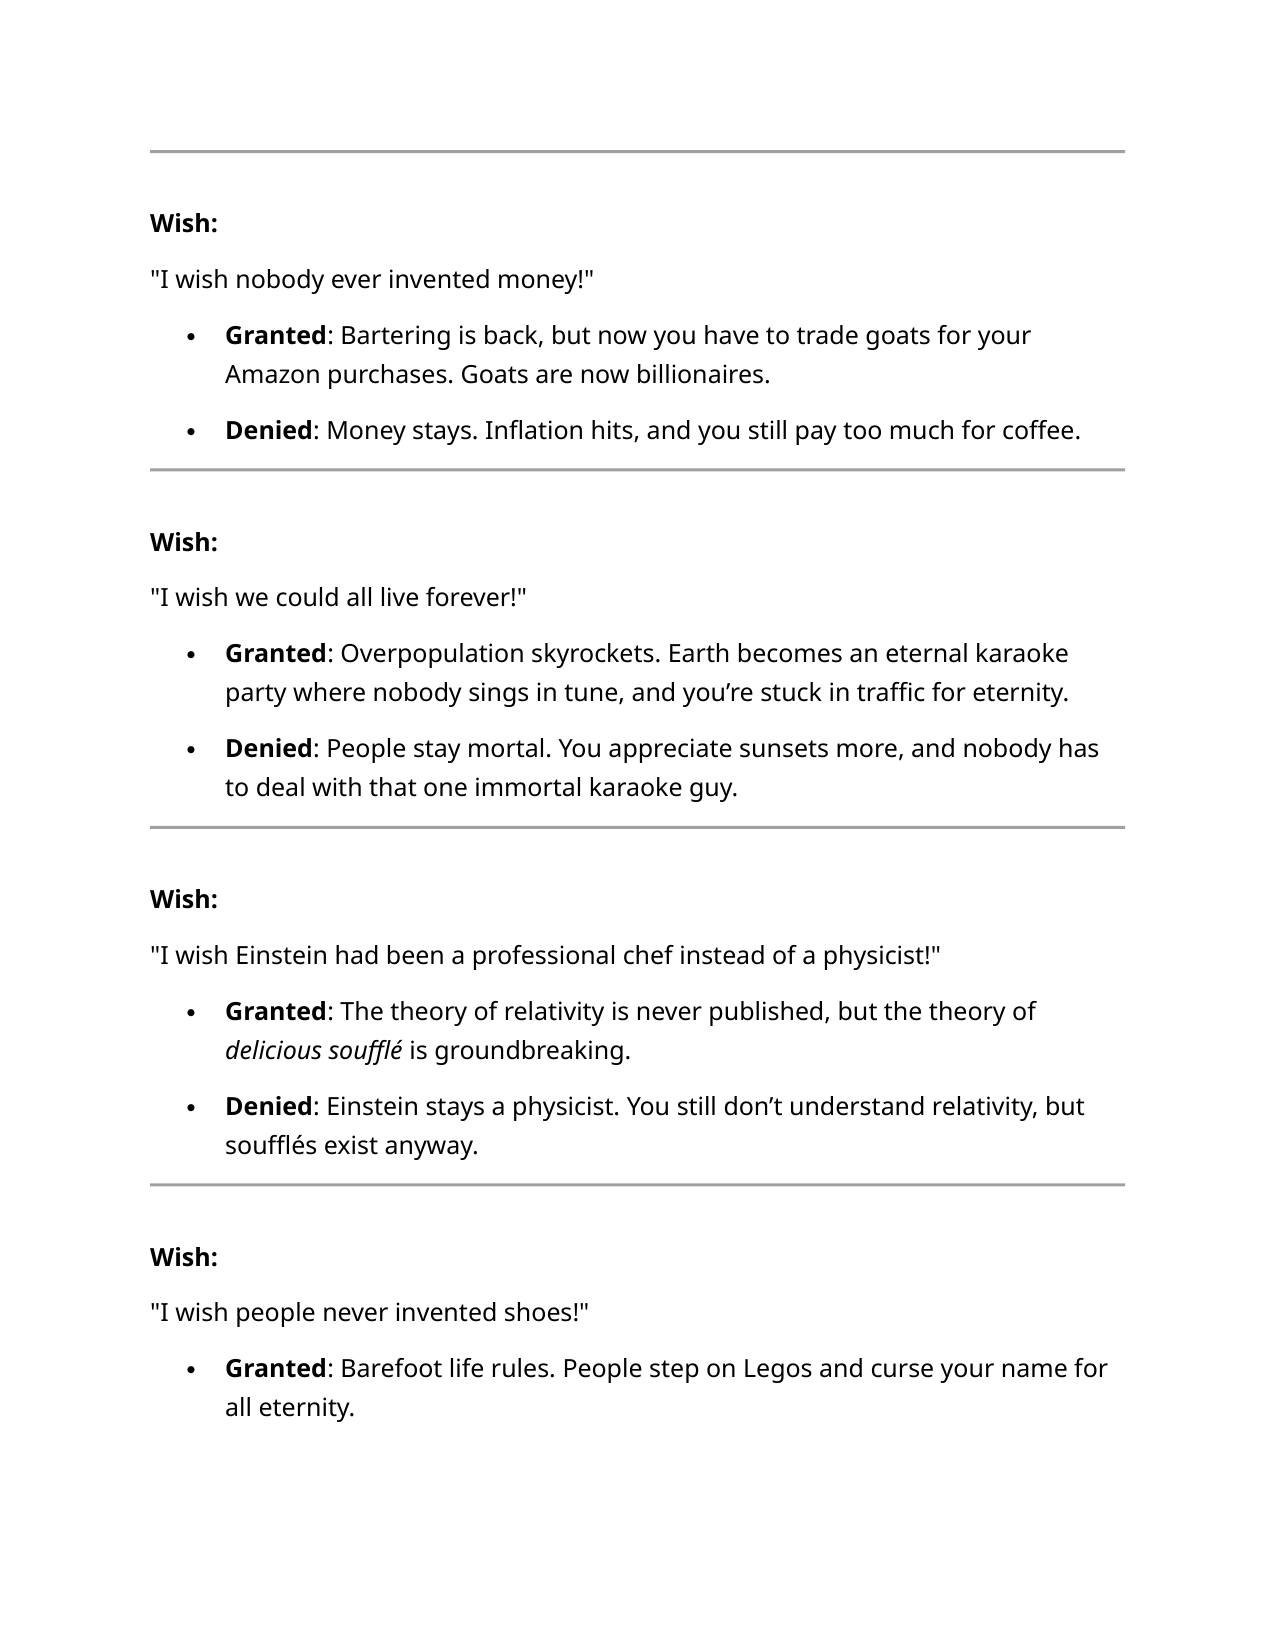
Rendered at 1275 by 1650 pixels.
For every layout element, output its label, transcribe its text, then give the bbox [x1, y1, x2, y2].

list Denied: Money stays. Inflation hits, and you still pay too much for coffee. [187, 412, 1125, 447]
text Wish: [150, 206, 1125, 240]
text Wish: [150, 524, 1125, 558]
list Granted: Bartering is back, but now you have to trade goats for your Amazon purchases. Goats are now billionaires. [187, 317, 1125, 391]
text "I wish nobody ever invented money!" [150, 262, 1125, 296]
text "I wish we could all live forever!" [150, 580, 1125, 614]
list Denied: People stay mortal. You appreciate sunsets more, and nobody has to deal with that one immortal karaoke guy. [187, 731, 1125, 804]
list Granted: Overpopulation skyrockets. Earth becomes an eternal karaoke party where nobody sings in tune, and you’re stuck in traffic for eternity. [187, 636, 1125, 709]
text Wish: [150, 882, 1125, 916]
text Wish: [150, 1239, 1125, 1273]
text "I wish Einstein had been a professional chef instead of a physicist!" [150, 937, 1125, 972]
list Granted: The theory of relativity is never published, but the theory of delicious soufflé is groundbreaking. [187, 993, 1125, 1067]
text "I wish people never invented shoes!" [150, 1295, 1125, 1329]
list Denied: Einstein stays a physicist. You still don’t understand relativity, but soufflés exist anyway. [187, 1088, 1125, 1162]
list Granted: Barefoot life rules. People step on Legos and curse your name for all eternity. [187, 1351, 1125, 1424]
